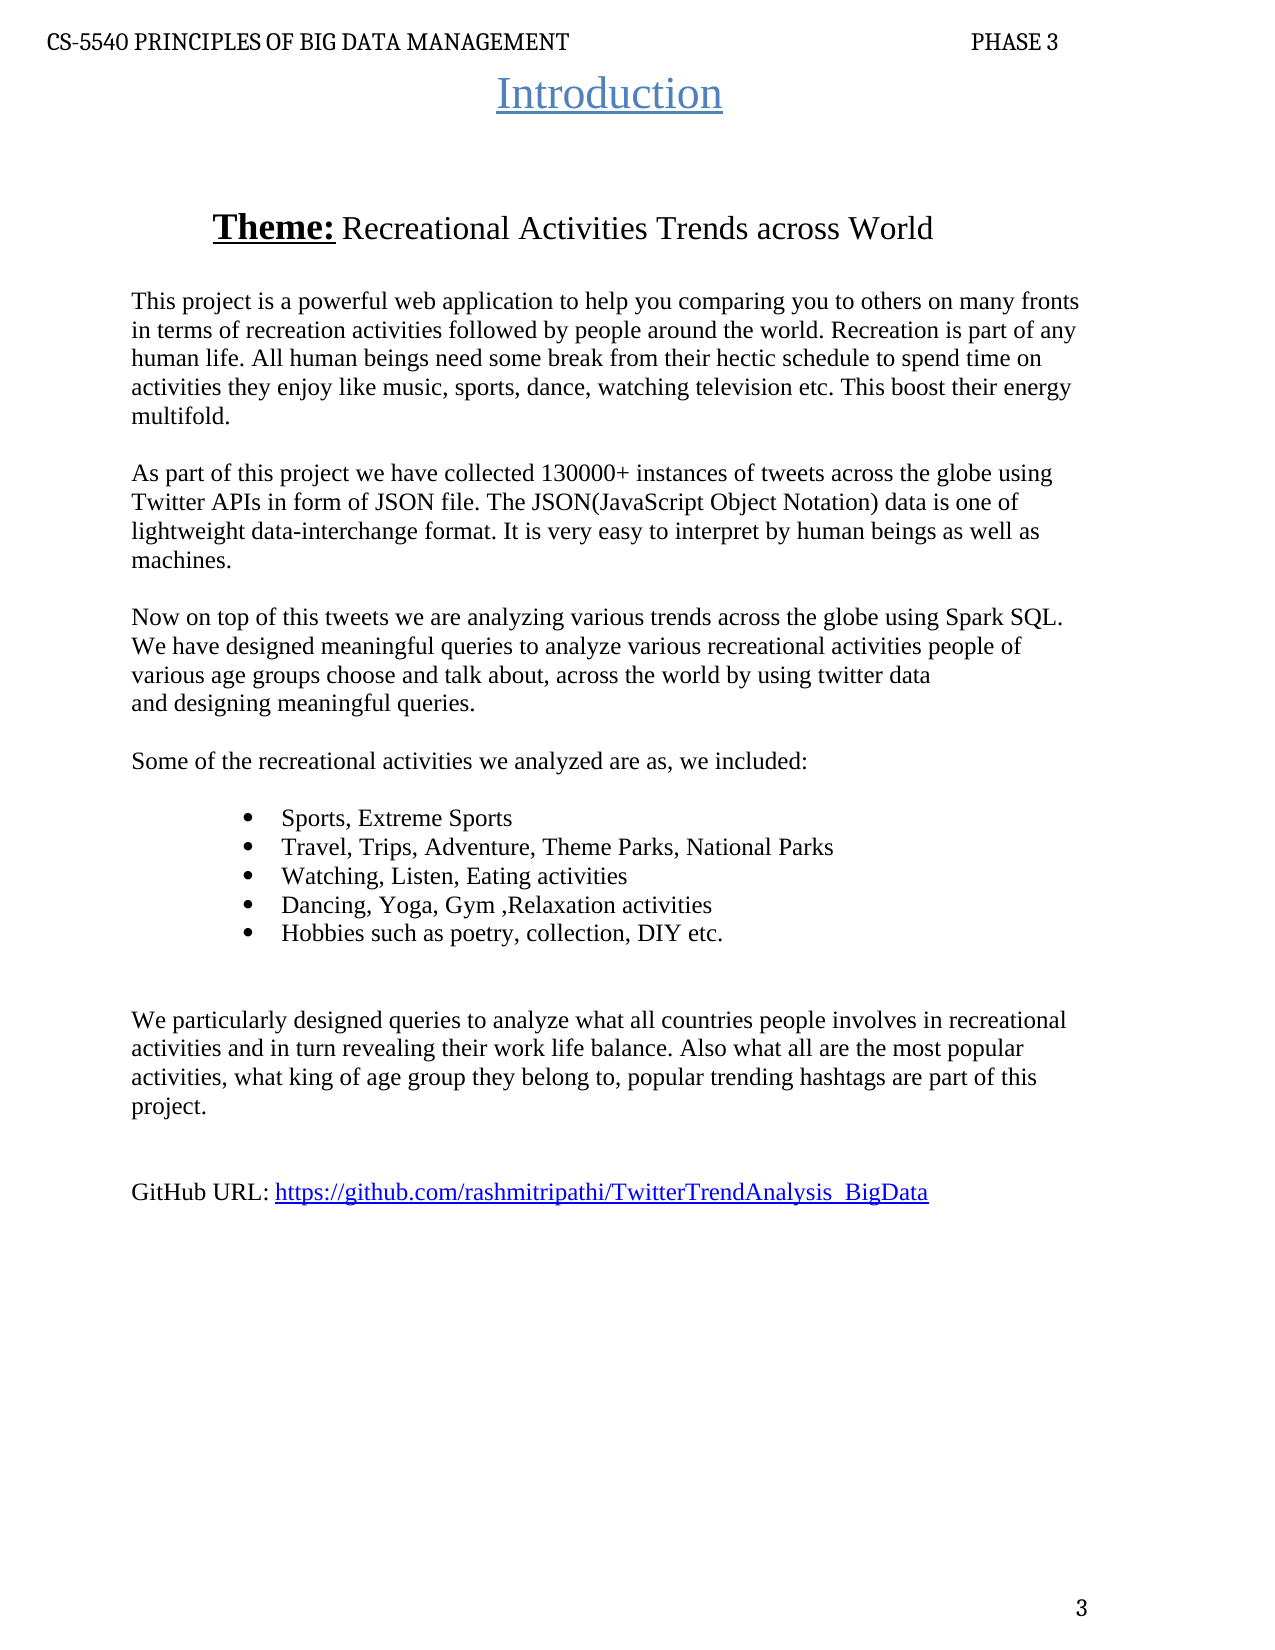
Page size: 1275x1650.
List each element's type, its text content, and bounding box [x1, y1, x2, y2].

text As part of this project we have collected 130000+ instances of tweets across the globe using Twitter APIs in form of JSON file. The JSON(JavaScript Object Notation) data is one of lightweight data-interchange format. It is very easy to interpret by human beings as well as machines. [131, 458, 1087, 573]
text Introduction [131, 66, 1087, 118]
text We particularly designed queries to analyze what all countries people involves in recreational activities and in turn revealing their work life balance. Also what all are the most popular activities, what king of age group they belong to, popular trending hashtags are part of this project. [131, 1005, 1087, 1120]
text This project is a powerful web application to help you comparing you to others on many fronts in terms of recreation activities followed by people around the world. Recreation is part of any human life. All human beings need some break from their hectic schedule to spend time on activities they enjoy like music, sports, dance, watching television etc. This boost their energy multifold. [131, 286, 1087, 430]
list Travel, Trips, Adventure, Theme Parks, National Parks [244, 832, 1087, 861]
text We have designed meaningful queries to analyze various recreational activities people of various age groups choose and talk about, across the world by using twitter data [131, 631, 1087, 688]
list Sports, Extreme Sports [244, 803, 1087, 832]
text Now on top of this tweets we are analyzing various trends across the globe using Spark SQL. [131, 602, 1087, 631]
list Dancing, Yoga, Gym ,Relaxation activities [244, 890, 1087, 918]
text Some of the recreational activities we analyzed are as, we included: [131, 746, 1087, 775]
text Theme: Recreational Activities Trends across World [131, 204, 1087, 248]
text GitHub URL: https://github.com/rashmitripathi/TwitterTrendAnalysis_BigData [131, 1177, 1087, 1206]
list Hobbies such as poetry, collection, DIY etc. [244, 918, 1087, 947]
text and designing meaningful queries. [131, 688, 1087, 717]
list Watching, Listen, Eating activities [244, 861, 1087, 890]
